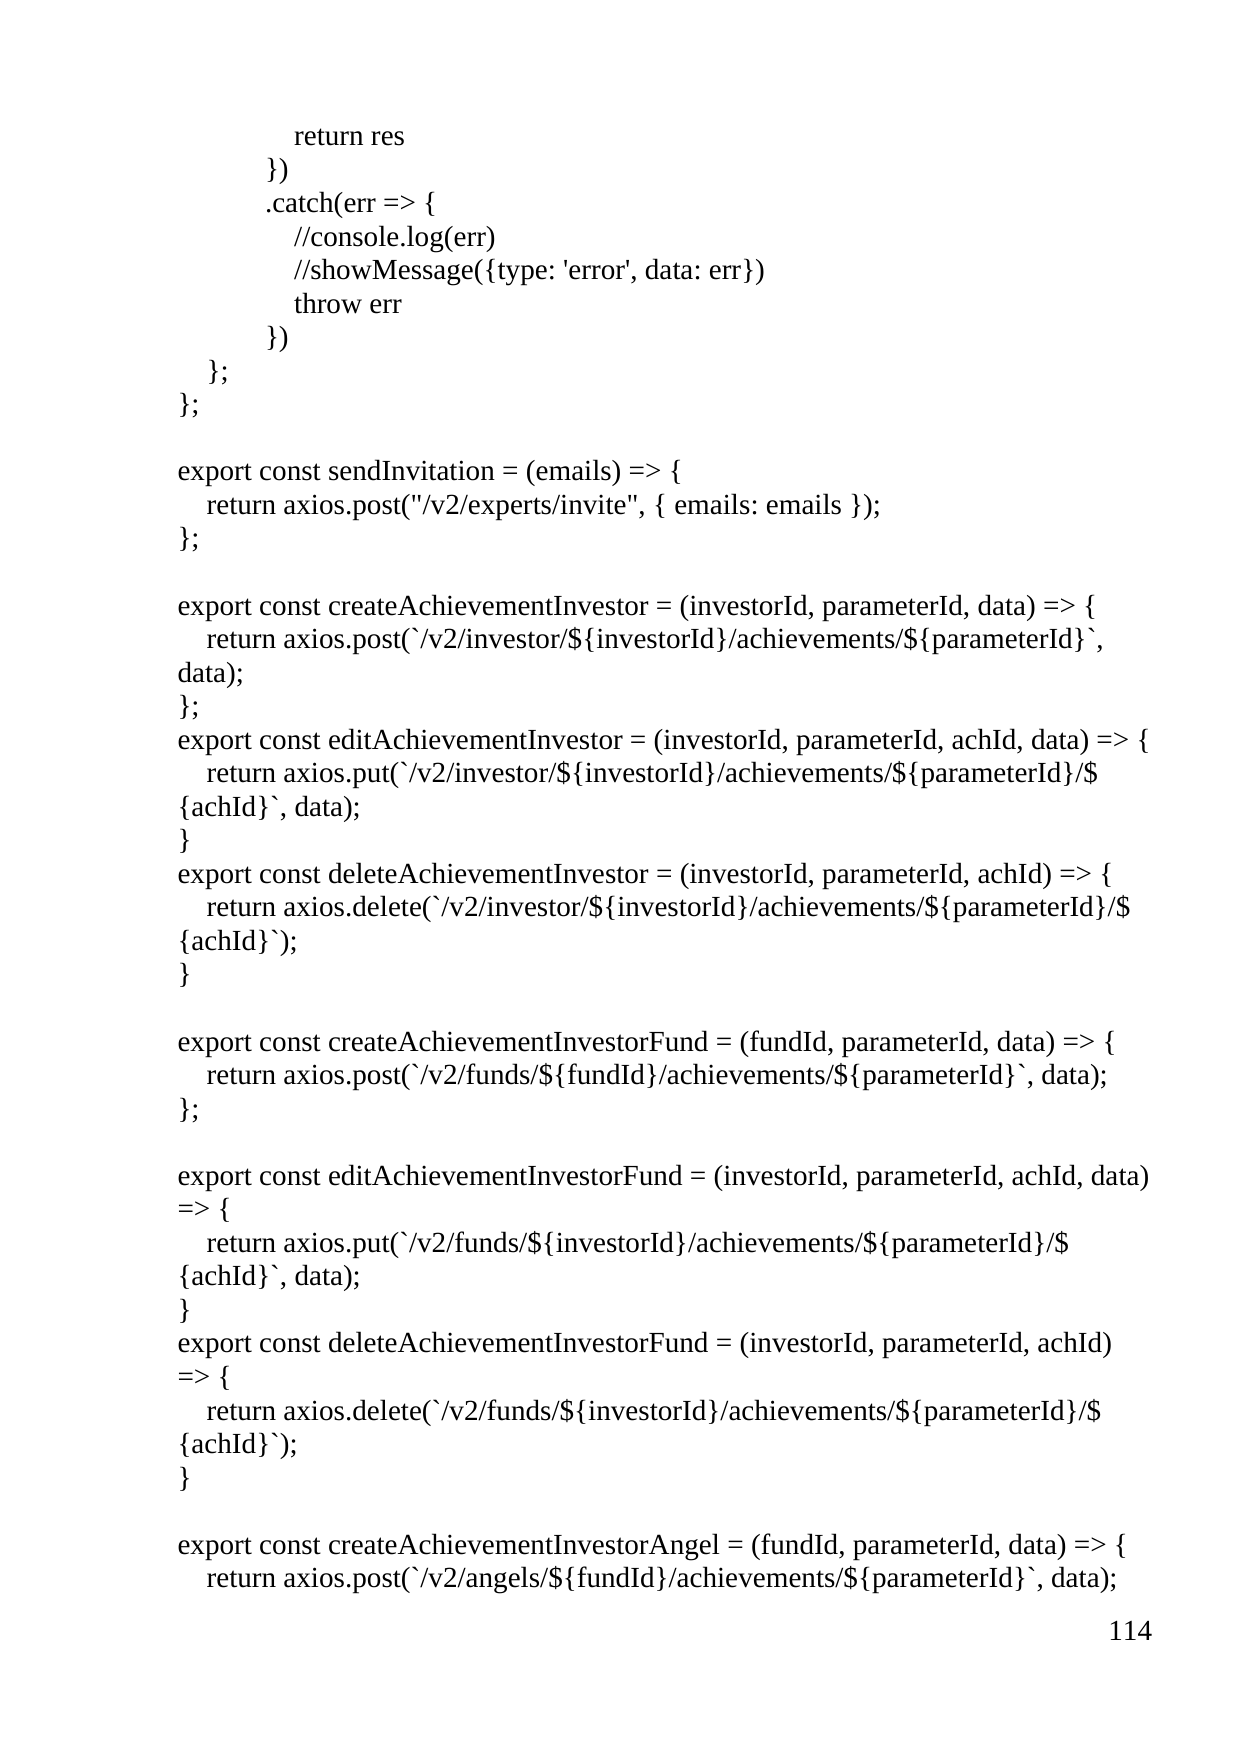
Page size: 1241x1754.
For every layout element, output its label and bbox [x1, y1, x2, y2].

text [177, 118, 1152, 1594]
